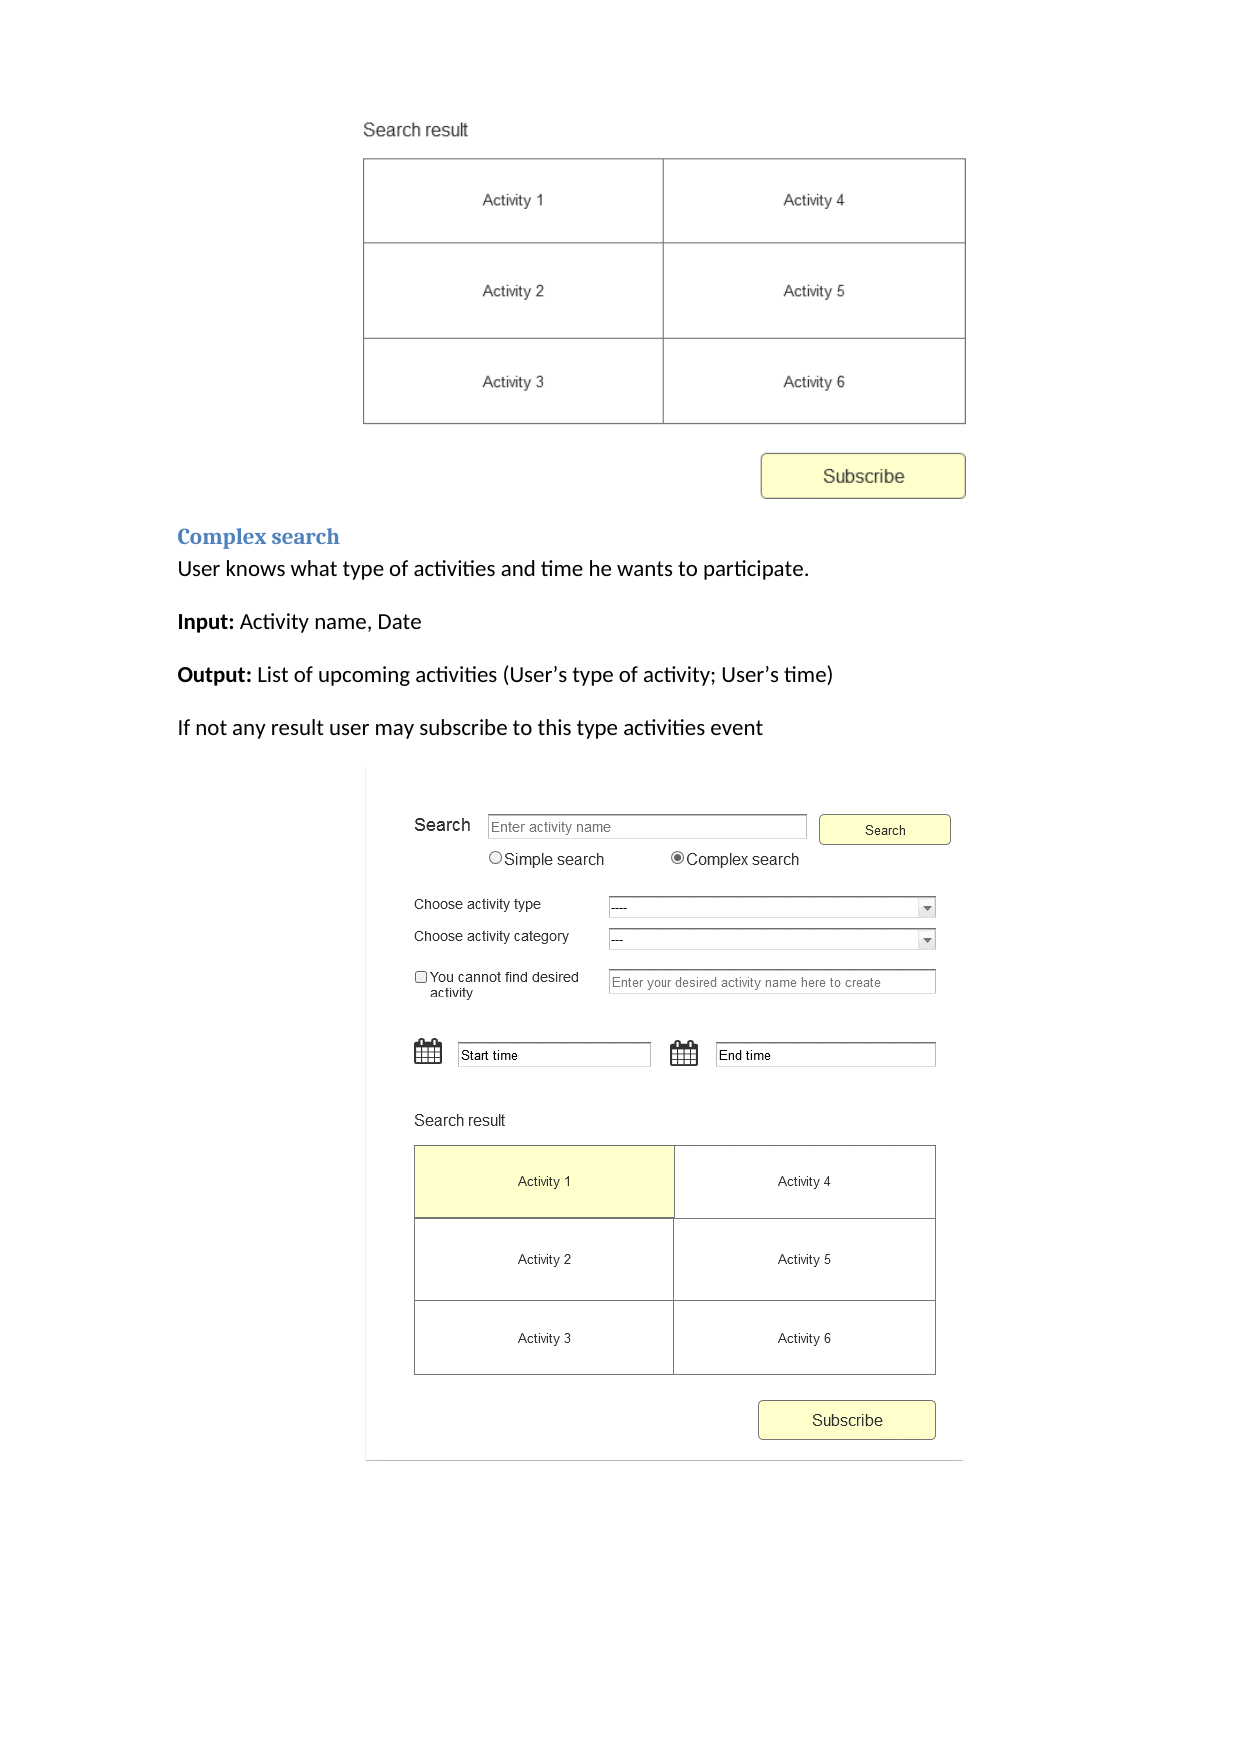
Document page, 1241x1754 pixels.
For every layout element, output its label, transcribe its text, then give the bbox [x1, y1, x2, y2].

text If not any result user may subscribe to this type activities event [177, 713, 1152, 741]
picture [363, 118, 966, 499]
text Input: Activity name, Date [177, 607, 1152, 635]
text User knows what type of activities and time he wants to participate. [177, 554, 1152, 582]
picture [365, 766, 963, 1461]
subtitle Complex search [177, 524, 1152, 550]
text Output: List of upcoming activities (User’s type of activity; User’s time) [177, 660, 1152, 688]
